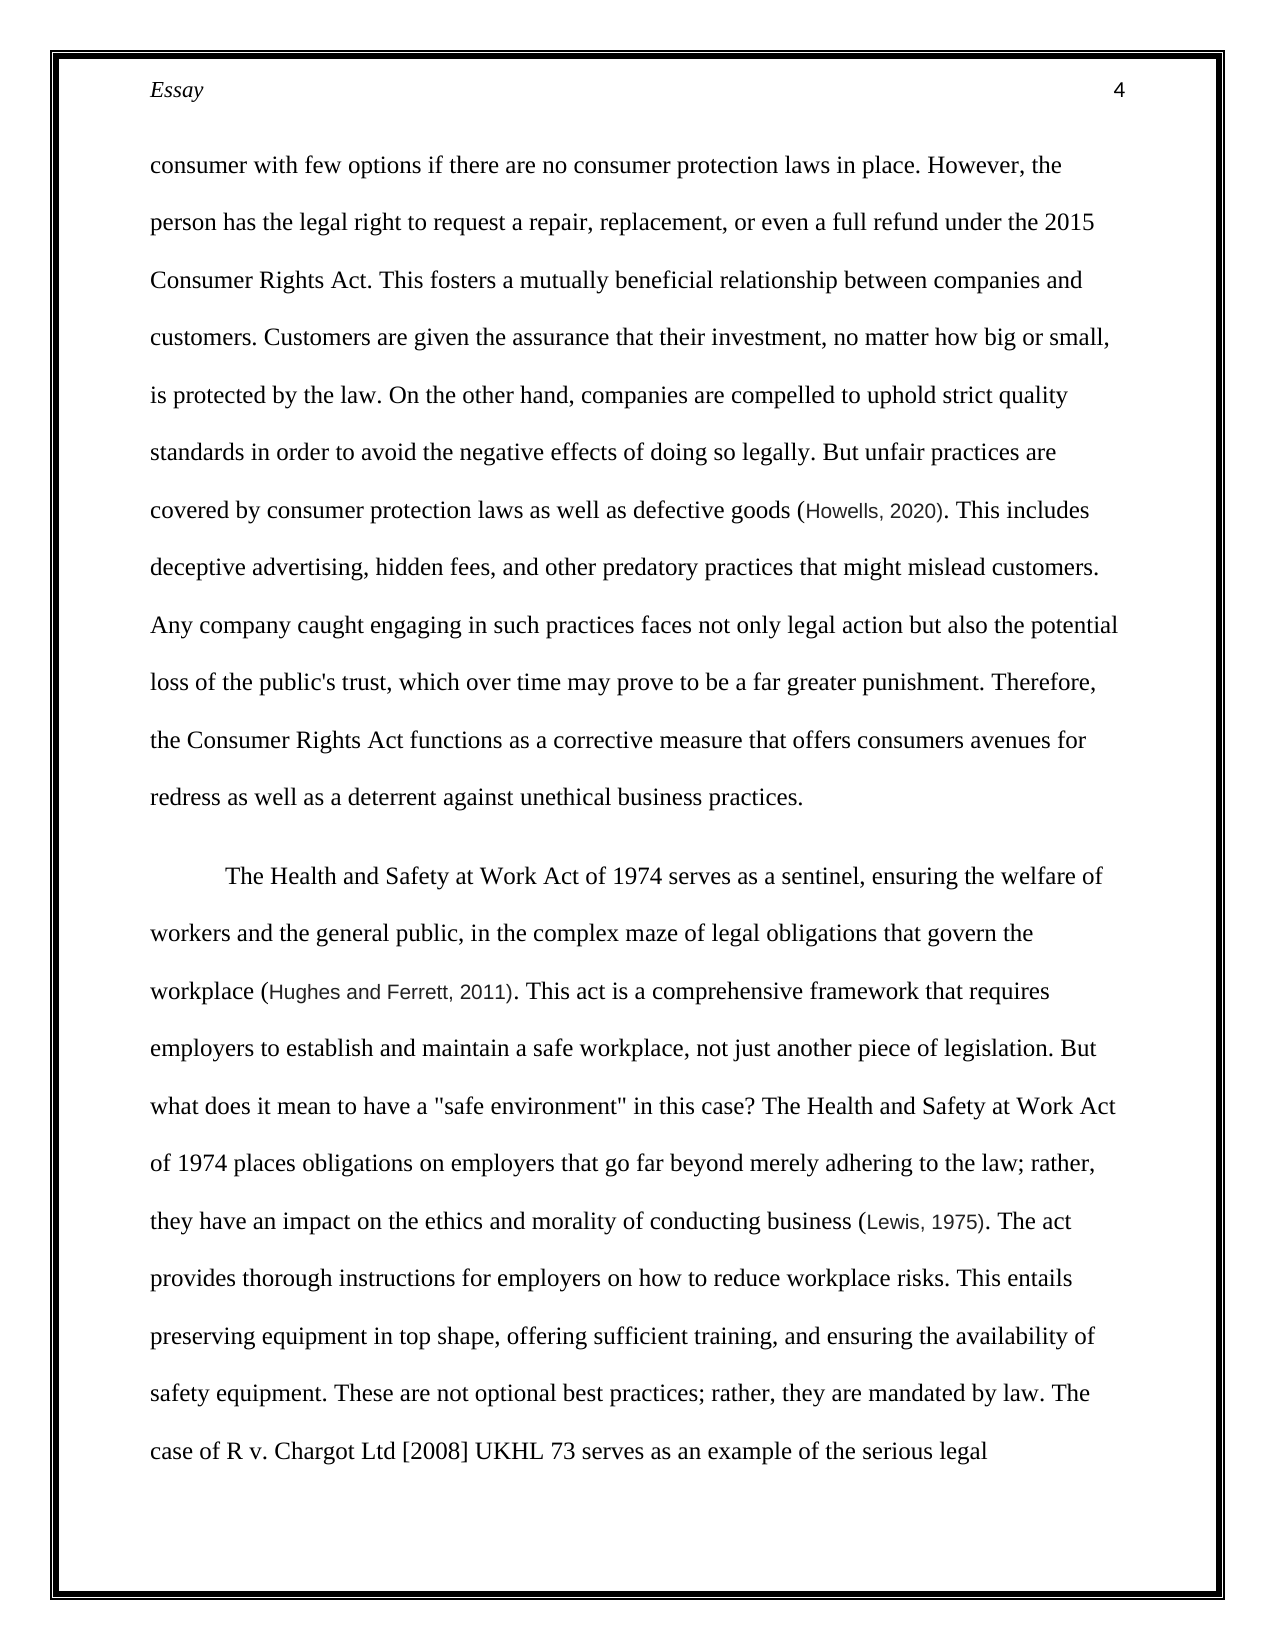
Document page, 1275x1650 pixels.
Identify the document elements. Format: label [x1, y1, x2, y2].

text [150, 861, 1125, 1464]
text [150, 150, 1125, 811]
